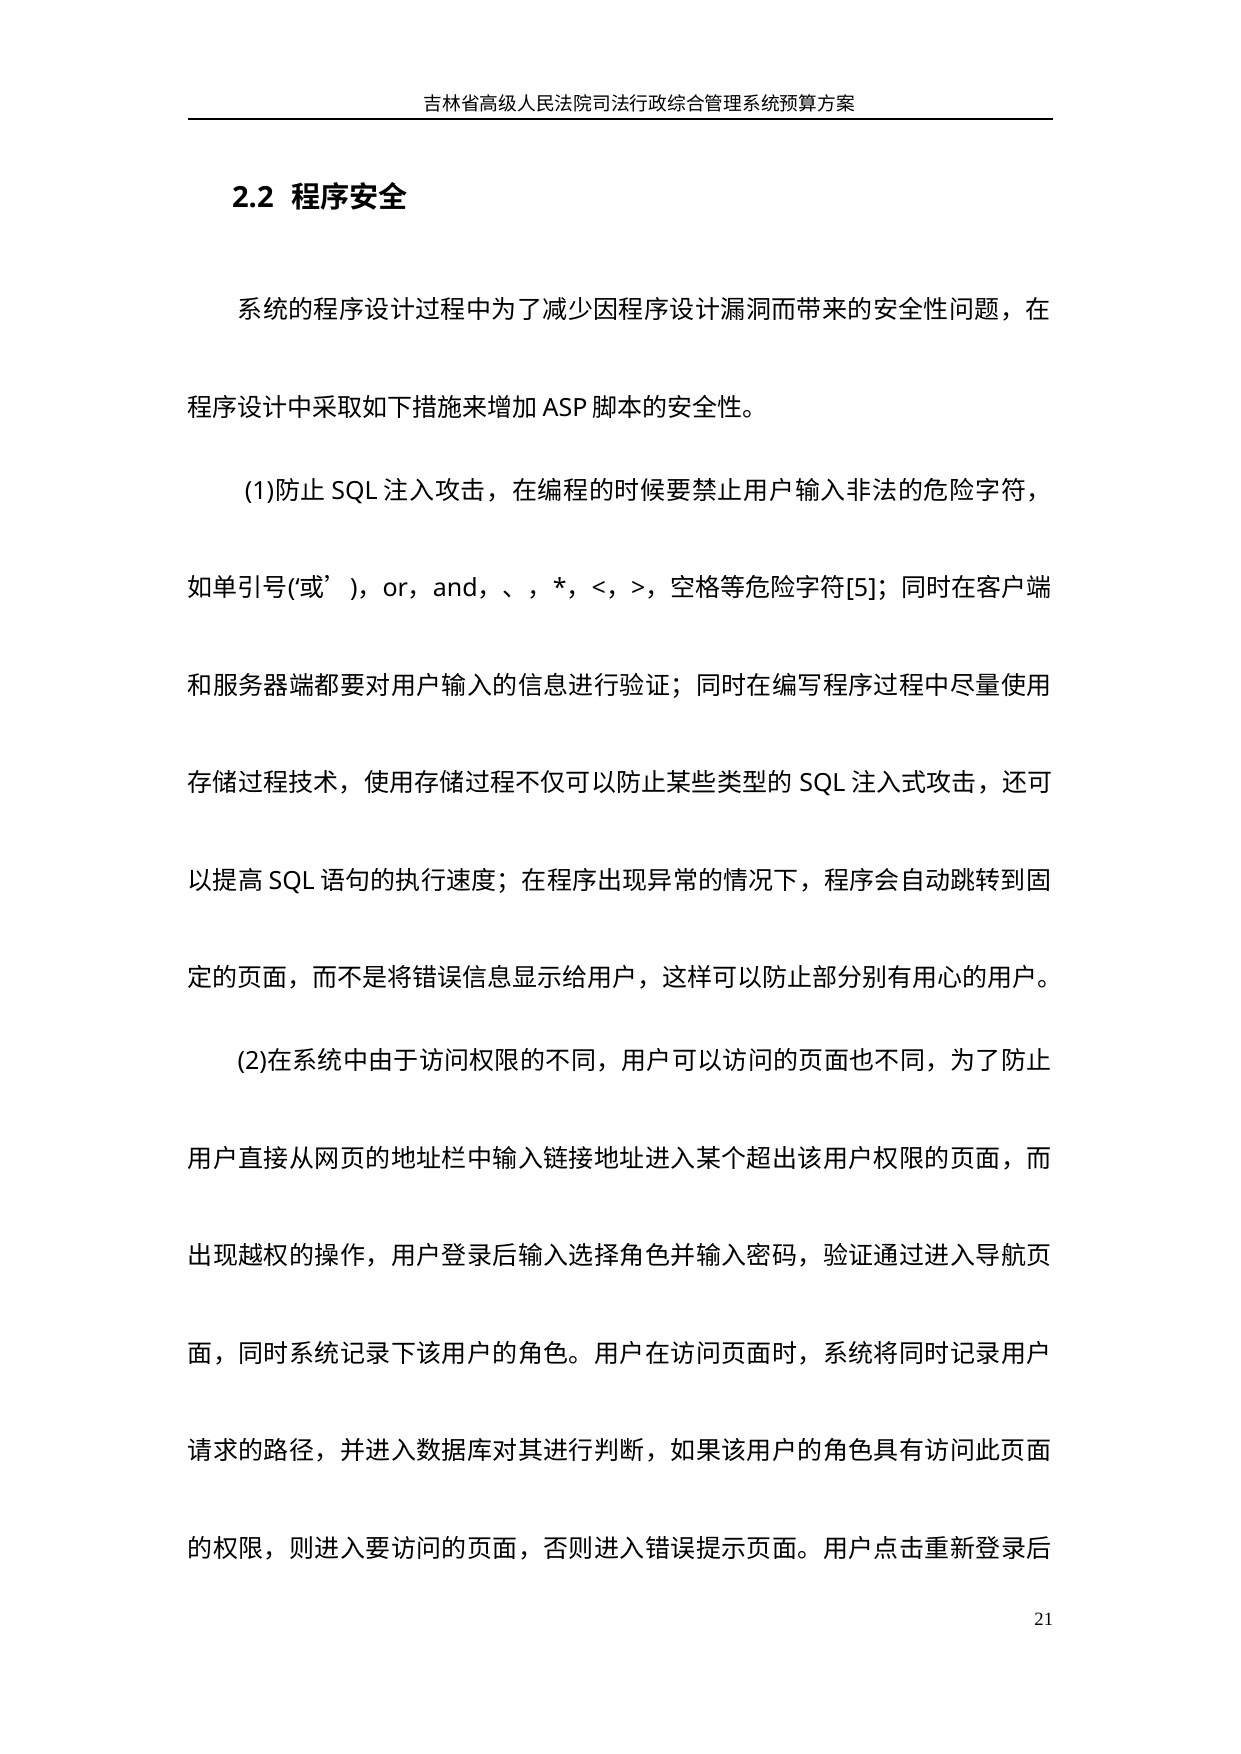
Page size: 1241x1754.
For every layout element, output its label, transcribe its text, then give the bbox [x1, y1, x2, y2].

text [187, 1026, 1053, 1579]
text (1)防止SQL注入攻击，在编程的时候要禁止用户输入非法的危险字符，如单引号(‘或’)，or，and，、，*，<，>，空格等危险字符[5]；同时在客户端和服务器端都要对用户输入的信息进行验证；同时在编写程序过程中尽量使用存储过程技术，使用存储过程不仅可以防止某些类型的SQL注入式攻击，还可以提高SQL语句的执行速度；在程序出现异常的情况下，程序会自动跳转到固定的页面，而不是将错误信息显示给用户，这样可以防止部分别有用心的用户。 [187, 456, 1053, 1008]
text 系统的程序设计过程中为了减少因程序设计漏洞而带来的安全性问题，在程序设计中采取如下措施来增加ASP脚本的安全性。 [187, 275, 1053, 438]
subtitle 程序安全 [232, 162, 1053, 227]
